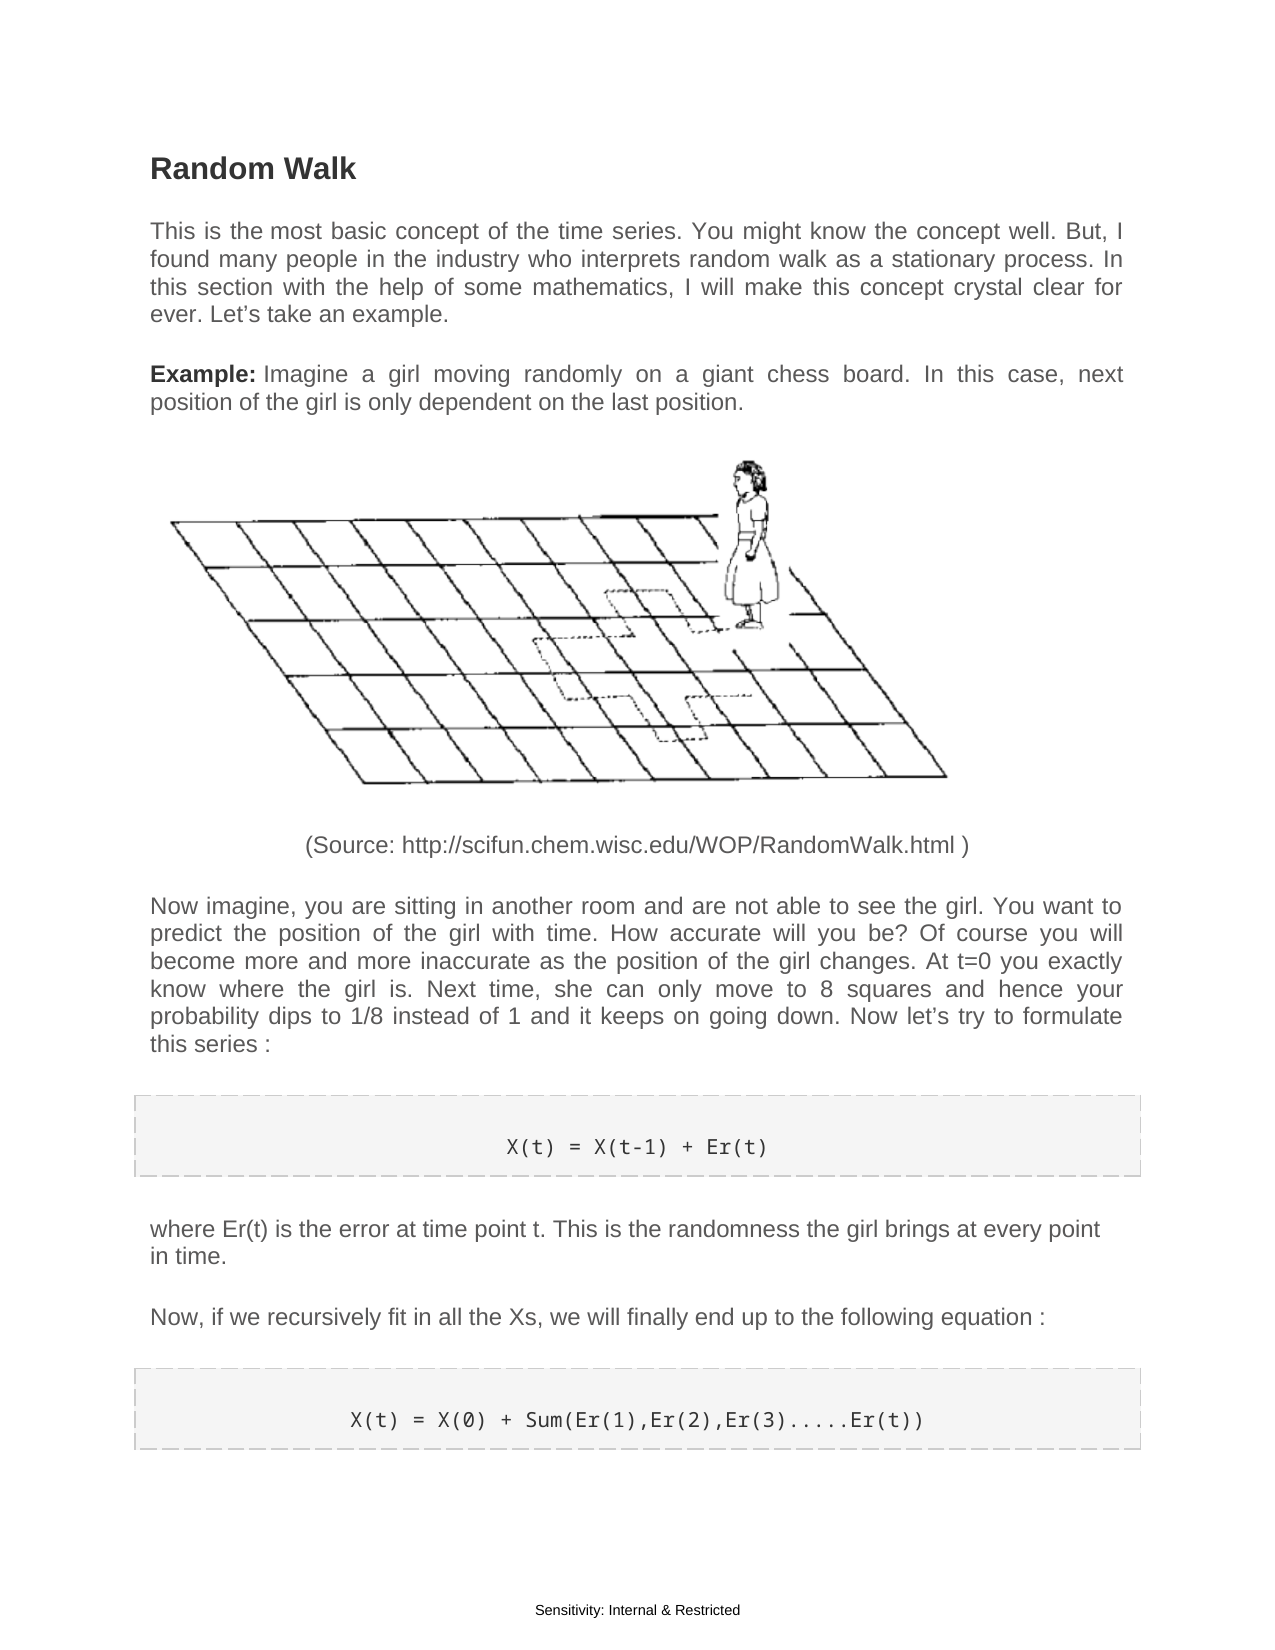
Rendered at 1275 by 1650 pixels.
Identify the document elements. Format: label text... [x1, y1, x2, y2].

text This is the most basic concept of the time series. You might know the concept well. But, I found many people in the industry who interprets random walk as a stationary process. In this section with the help of some mathematics, I will make this concept crystal clear for ever. Let’s take an example. [150, 217, 1125, 328]
text Now imagine, you are sitting in another room and are not able to see the girl. You want to predict the position of the girl with time. How accurate will you be? Of course you will become more and more inaccurate as the position of the girl changes. At t=0 you exactly know where the girl is. Next time, she can only move to 8 squares and hence your probability dips to 1/8 instead of 1 and it keeps on going down. Now let’s try to formulate this series : [150, 892, 1125, 1057]
picture [150, 448, 963, 799]
text Now, if we recursively fit in all the Xs, we will finally end up to the following equation : [150, 1303, 1125, 1330]
text X(t) = X(0) + Sum(Er(1),Er(2),Er(3).....Er(t)) [134, 1368, 1141, 1450]
text (Source: http://scifun.chem.wisc.edu/WOP/RandomWalk.html ) [150, 831, 1125, 859]
subtitle Random Walk [150, 150, 1125, 186]
text X(t) = X(t-1) + Er(t) [134, 1095, 1141, 1177]
text Example: Imagine a girl moving randomly on a giant chess board. In this case, next position of the girl is only dependent on the last position. [150, 360, 1125, 416]
text where Er(t) is the error at time point t. This is the randomness the girl brings at every point in time. [150, 1214, 1125, 1270]
